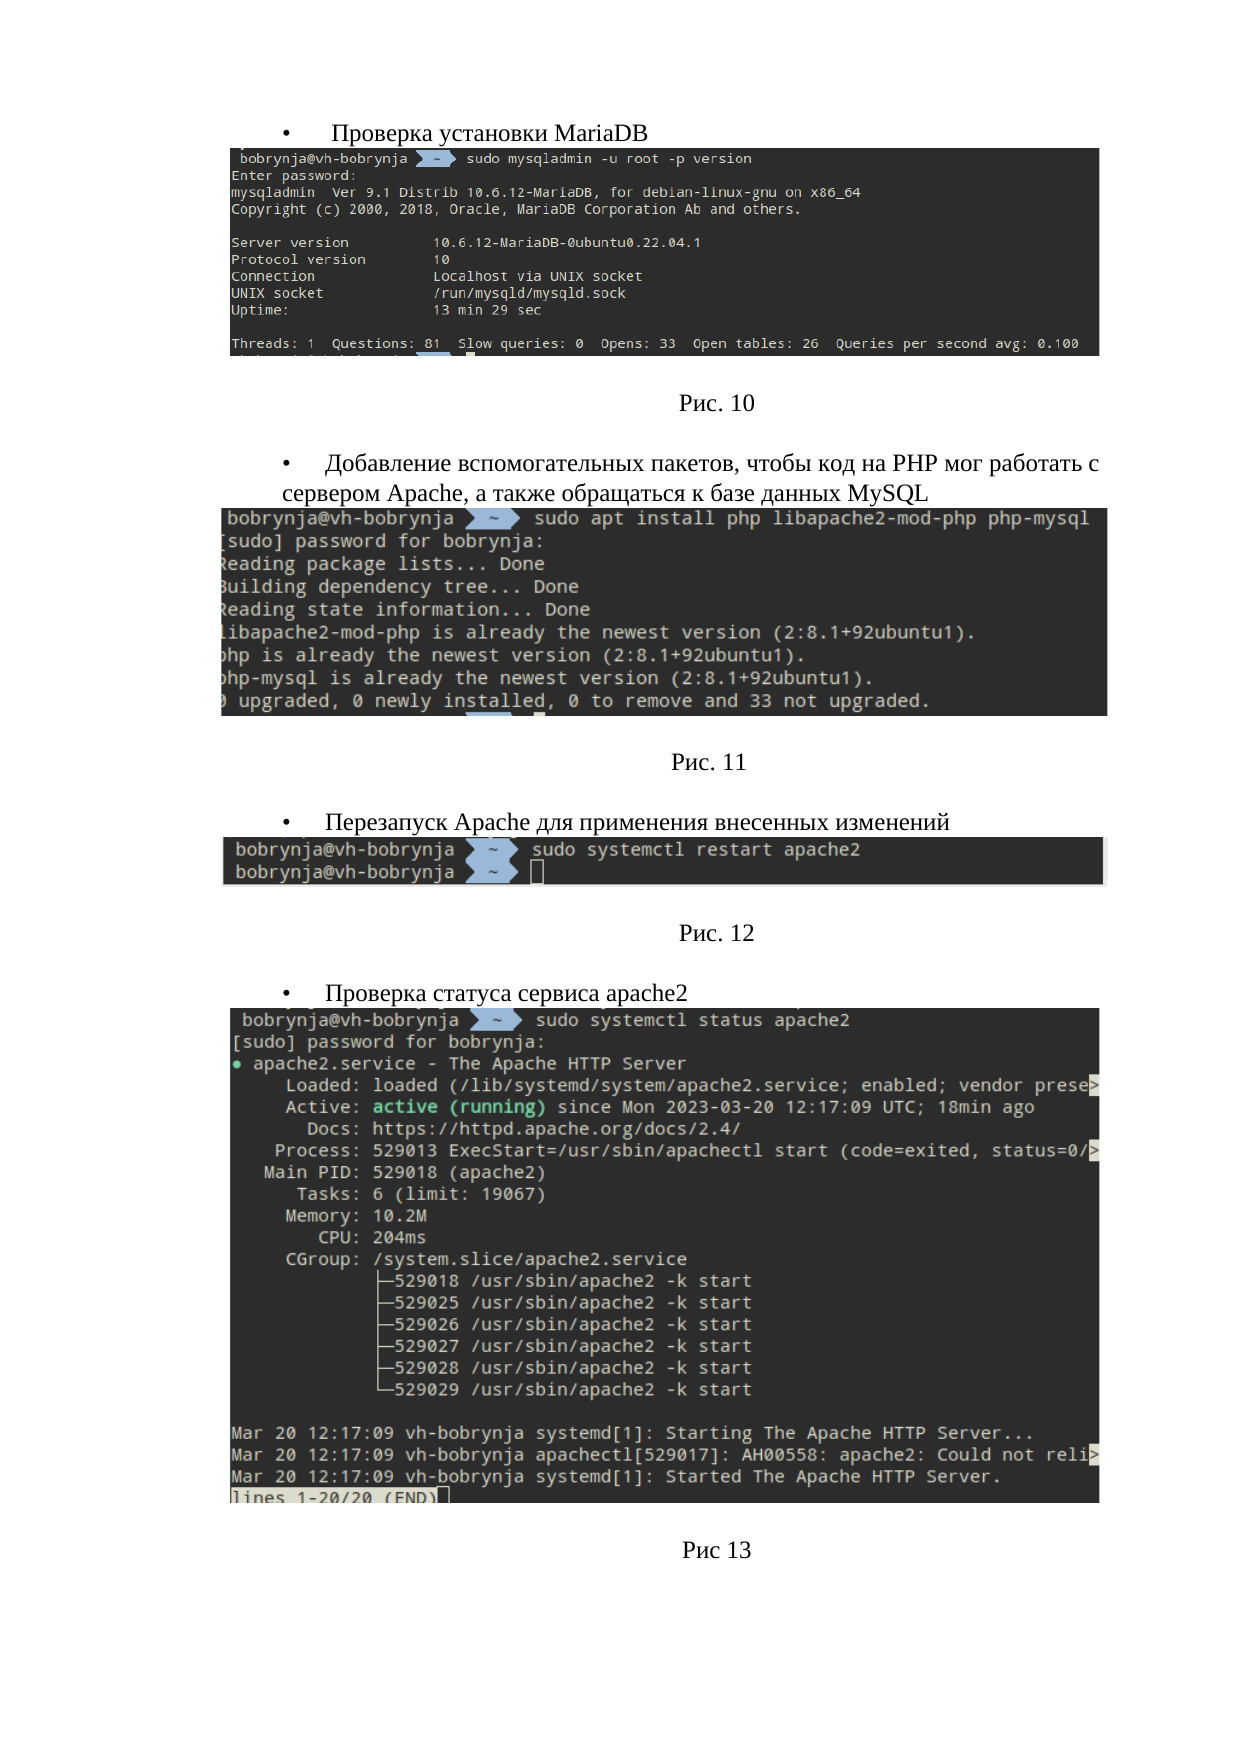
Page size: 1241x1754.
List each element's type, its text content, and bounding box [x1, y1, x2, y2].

picture [221, 837, 1108, 887]
list Рис. 10 [282, 388, 1152, 417]
list Рис. 12 [282, 918, 1152, 947]
list • Перезапуск Apache для применения внесенных изменений [282, 807, 1152, 836]
picture [229, 148, 1100, 356]
picture [229, 1008, 1100, 1503]
list • Добавление вспомогательных пакетов, чтобы код на PHP мог работать с сервером Apache, а также обращаться к базе данных MySQL [282, 448, 1152, 507]
list Рис 13 [282, 1535, 1152, 1563]
list • Проверка установки MariaDB [282, 118, 1152, 147]
list • Проверка статуса сервиса apache2 [282, 978, 1152, 1007]
list Рис. 11 [266, 747, 1152, 776]
picture [221, 508, 1108, 716]
